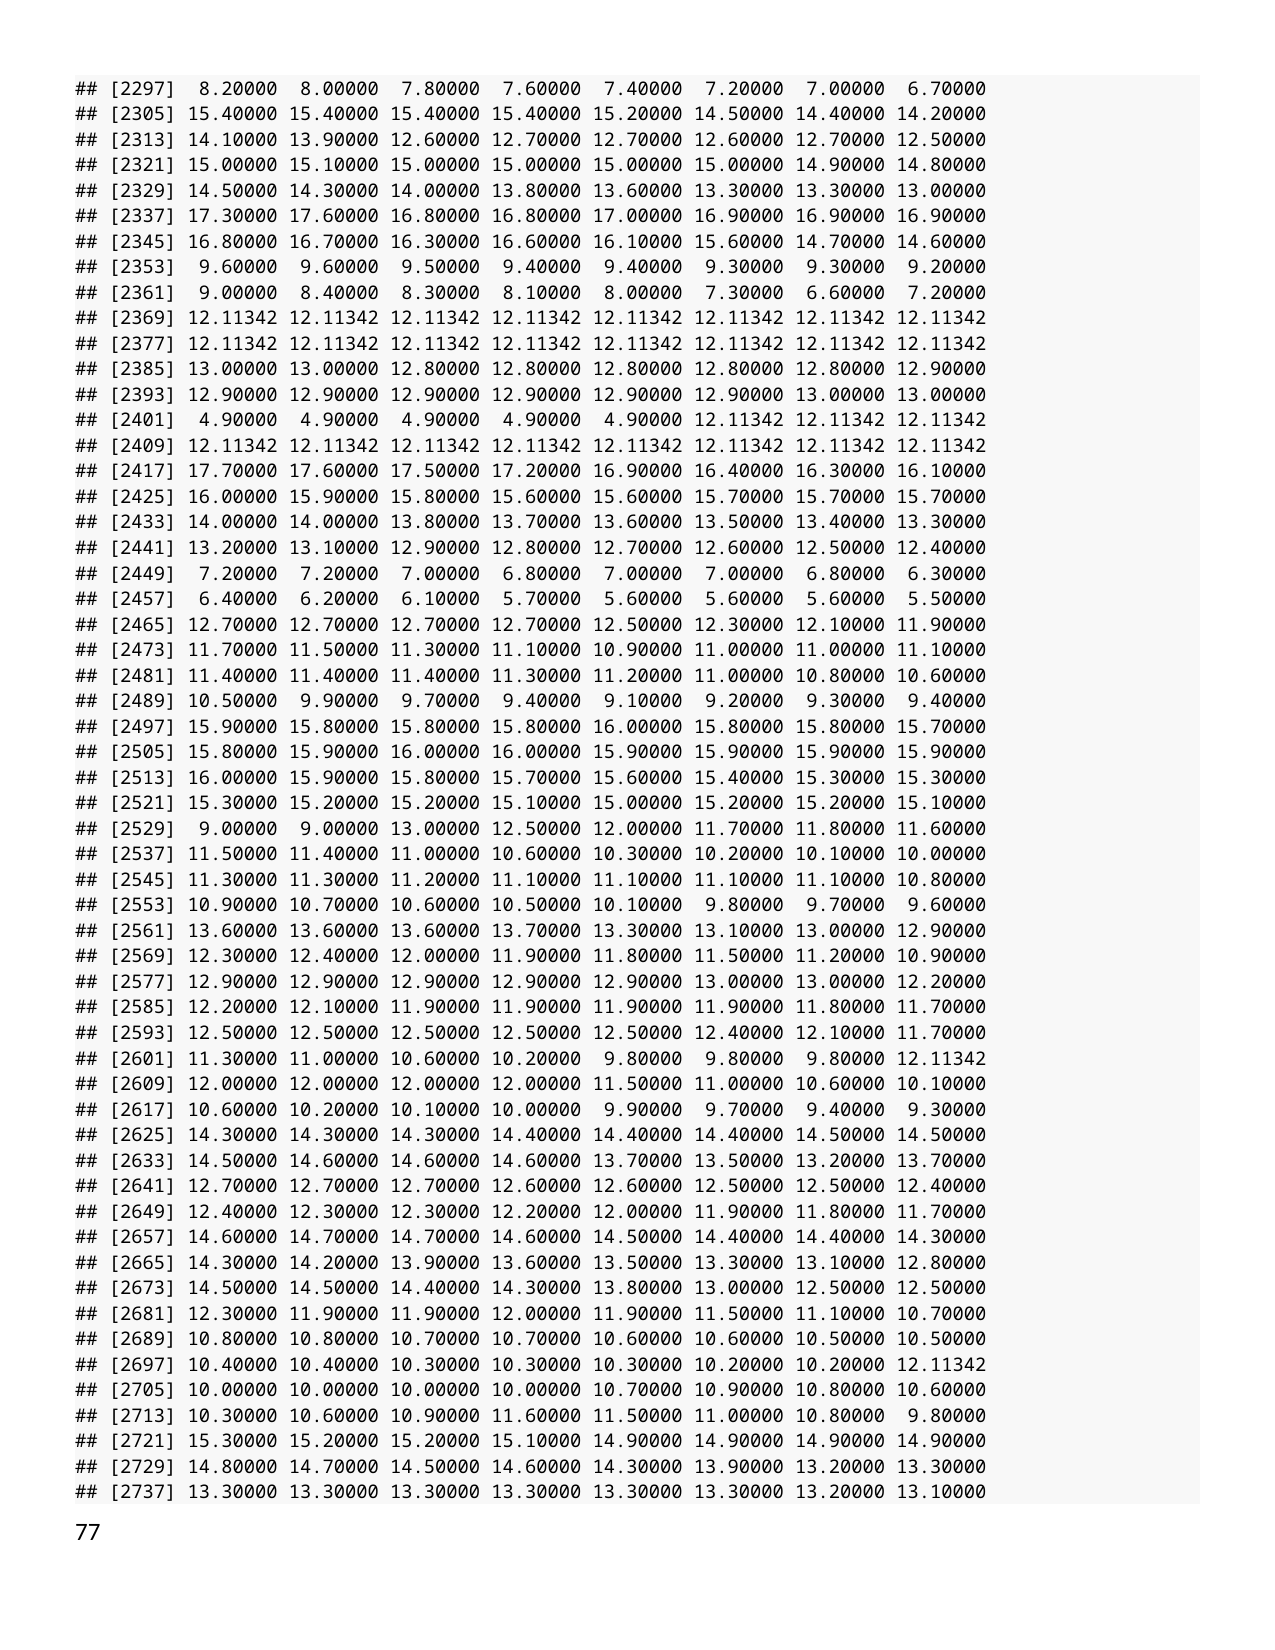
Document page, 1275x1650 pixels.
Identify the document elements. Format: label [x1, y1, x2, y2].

text [75, 75, 1200, 1504]
